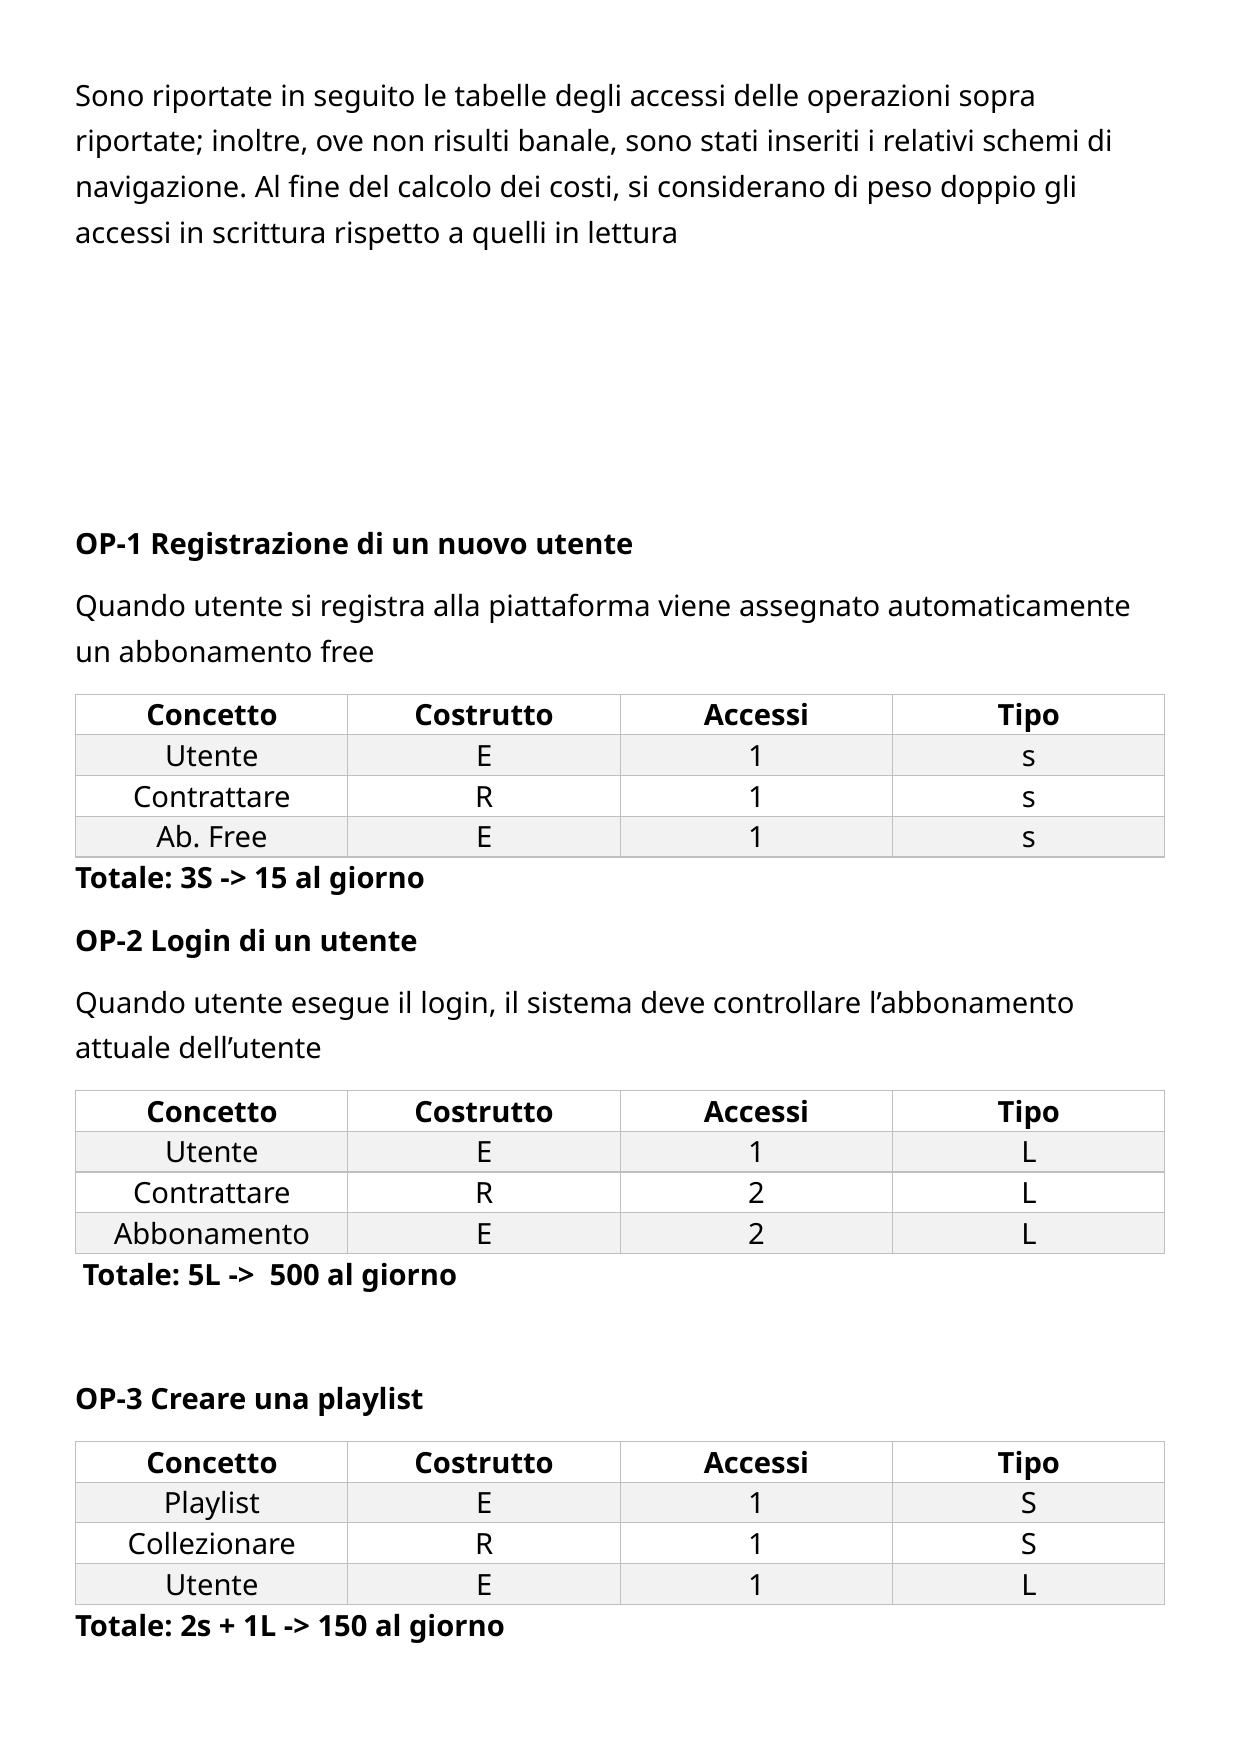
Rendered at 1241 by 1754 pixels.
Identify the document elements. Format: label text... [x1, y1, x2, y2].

table_cell S [893, 1483, 1164, 1522]
table_cell E [348, 1564, 620, 1604]
table_cell 1 [621, 735, 892, 775]
table_cell Collezionare [76, 1523, 347, 1563]
text Totale: 5L -> 500 al giorno [75, 1254, 1165, 1294]
table_cell Utente [76, 1564, 347, 1604]
table_cell 1 [621, 1564, 892, 1604]
table_cell 1 [621, 817, 892, 856]
text Quando utente esegue il login, il sistema deve controllare l’abbonamento attuale dell’utente [75, 982, 1165, 1067]
table_cell Ab. Free [76, 817, 347, 856]
table_cell Utente [76, 1132, 347, 1171]
text Sono riportate in seguito le tabelle degli accessi delle operazioni sopra riportate; inoltre, ove non risulti banale, sono stati inseriti i relativi schemi di navigazione. Al fine del calcolo dei costi, si considerano di peso doppio gli accessi in scrittura rispetto a quelli in lettura [75, 75, 1165, 252]
table_cell R [348, 776, 620, 816]
text Quando utente si registra alla piattaforma viene assegnato automaticamente un abbonamento free [75, 586, 1165, 671]
text OP-2 Login di un utente [75, 920, 1165, 959]
table_cell L [893, 1173, 1164, 1212]
table_header Tipo [893, 1091, 1164, 1131]
table_cell Contrattare [76, 1173, 347, 1212]
table_cell 2 [621, 1213, 892, 1253]
table_cell Playlist [76, 1483, 347, 1522]
table_header Tipo [893, 695, 1164, 734]
table_cell L [893, 1564, 1164, 1604]
table_cell s [893, 817, 1164, 856]
table_cell 1 [621, 1132, 892, 1171]
table_cell E [348, 735, 620, 775]
table_header Concetto [76, 1091, 347, 1131]
table_cell E [348, 1132, 620, 1171]
text OP-3 Creare una playlist [75, 1378, 1165, 1418]
table_header Costrutto [348, 1091, 620, 1131]
text Totale: 2s + 1L -> 150 al giorno [75, 1605, 1165, 1644]
table_header Tipo [893, 1442, 1164, 1482]
table_cell Utente [76, 735, 347, 775]
table_header Costrutto [348, 1442, 620, 1482]
table_cell E [348, 817, 620, 856]
table_cell R [348, 1173, 620, 1212]
table_cell S [893, 1523, 1164, 1563]
table_header Accessi [621, 1442, 892, 1482]
text OP-1 Registrazione di un nuovo utente [75, 523, 1165, 563]
table_cell E [348, 1483, 620, 1522]
table_header Costrutto [348, 695, 620, 734]
table_cell 1 [621, 1483, 892, 1522]
table_cell R [348, 1523, 620, 1563]
table_cell L [893, 1132, 1164, 1171]
table_header Concetto [76, 1442, 347, 1482]
text Totale: 3S -> 15 al giorno [75, 858, 1165, 897]
table_cell E [348, 1213, 620, 1253]
table_cell 1 [621, 776, 892, 816]
table_header Accessi [621, 1091, 892, 1131]
table_header Concetto [76, 695, 347, 734]
table_cell Contrattare [76, 776, 347, 816]
table_cell s [893, 735, 1164, 775]
table_cell 1 [621, 1523, 892, 1563]
table_cell s [893, 776, 1164, 816]
table_cell 2 [621, 1173, 892, 1212]
table_cell L [893, 1213, 1164, 1253]
table_cell Abbonamento [76, 1213, 347, 1253]
table_header Accessi [621, 695, 892, 734]
